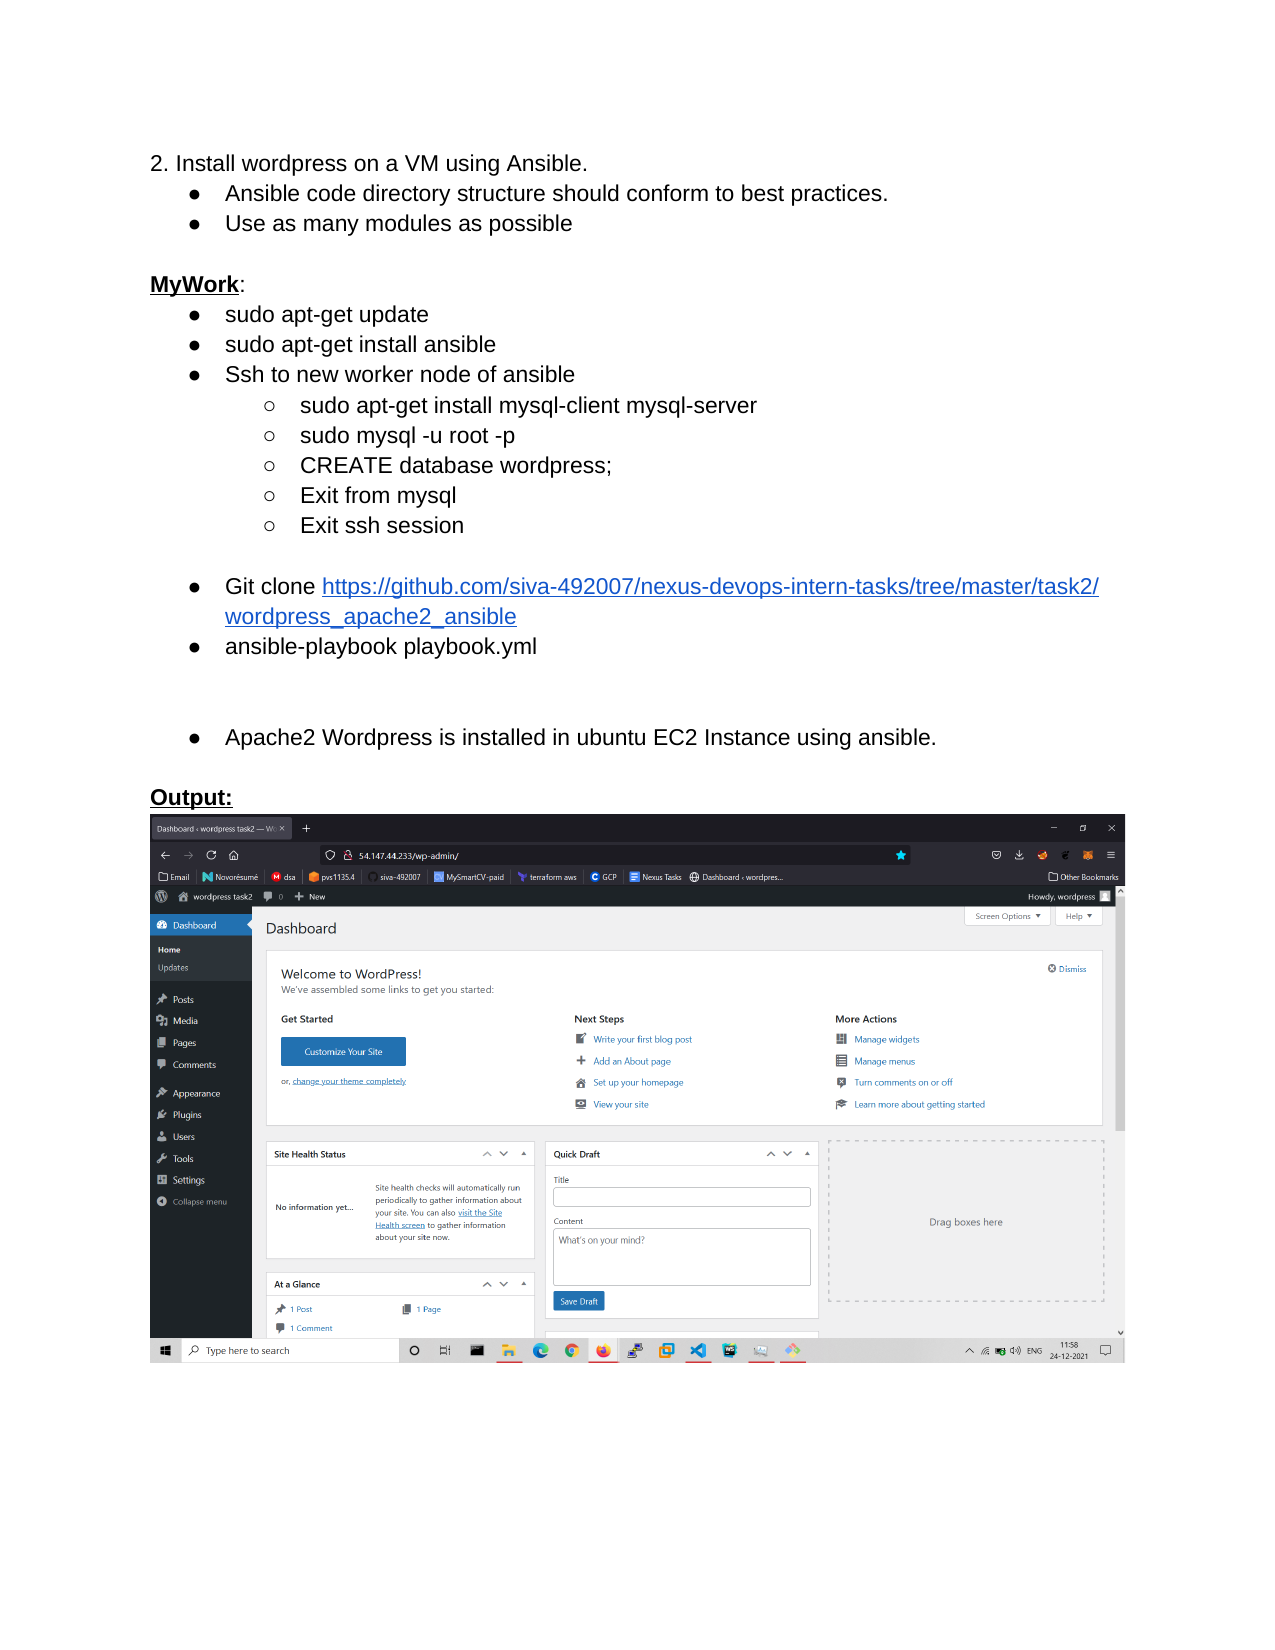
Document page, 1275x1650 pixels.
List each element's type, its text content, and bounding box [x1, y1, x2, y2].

text 2. Install wordpress on a VM using Ansible. [150, 150, 1125, 176]
list Apache2 Wordpress is installed in ubuntu EC2 Instance using ansible. [187, 724, 1125, 750]
list sudo mysql -u root -p [262, 422, 1125, 448]
list Exit from mysql [262, 482, 1125, 509]
text Output: [150, 784, 1125, 811]
list ansible-playbook playbook.yml [187, 633, 1125, 660]
list Exit ssh session [262, 512, 1125, 539]
list Ansible code directory structure should conform to best practices. [187, 180, 1125, 207]
text MyWork: [150, 271, 1125, 297]
list Git clone https://github.com/siva-492007/nexus-devops-intern-tasks/tree/master/task2/wordpress_apache2_ansible [187, 573, 1125, 629]
list Use as many modules as possible [187, 210, 1125, 237]
picture [150, 814, 1125, 1363]
list sudo apt-get install ansible [187, 331, 1125, 358]
list CREATE database wordpress; [262, 452, 1125, 478]
list sudo apt-get update [187, 301, 1125, 327]
list sudo apt-get install mysql-client mysql-server [262, 392, 1125, 418]
list Ssh to new worker node of ansible [187, 361, 1125, 388]
